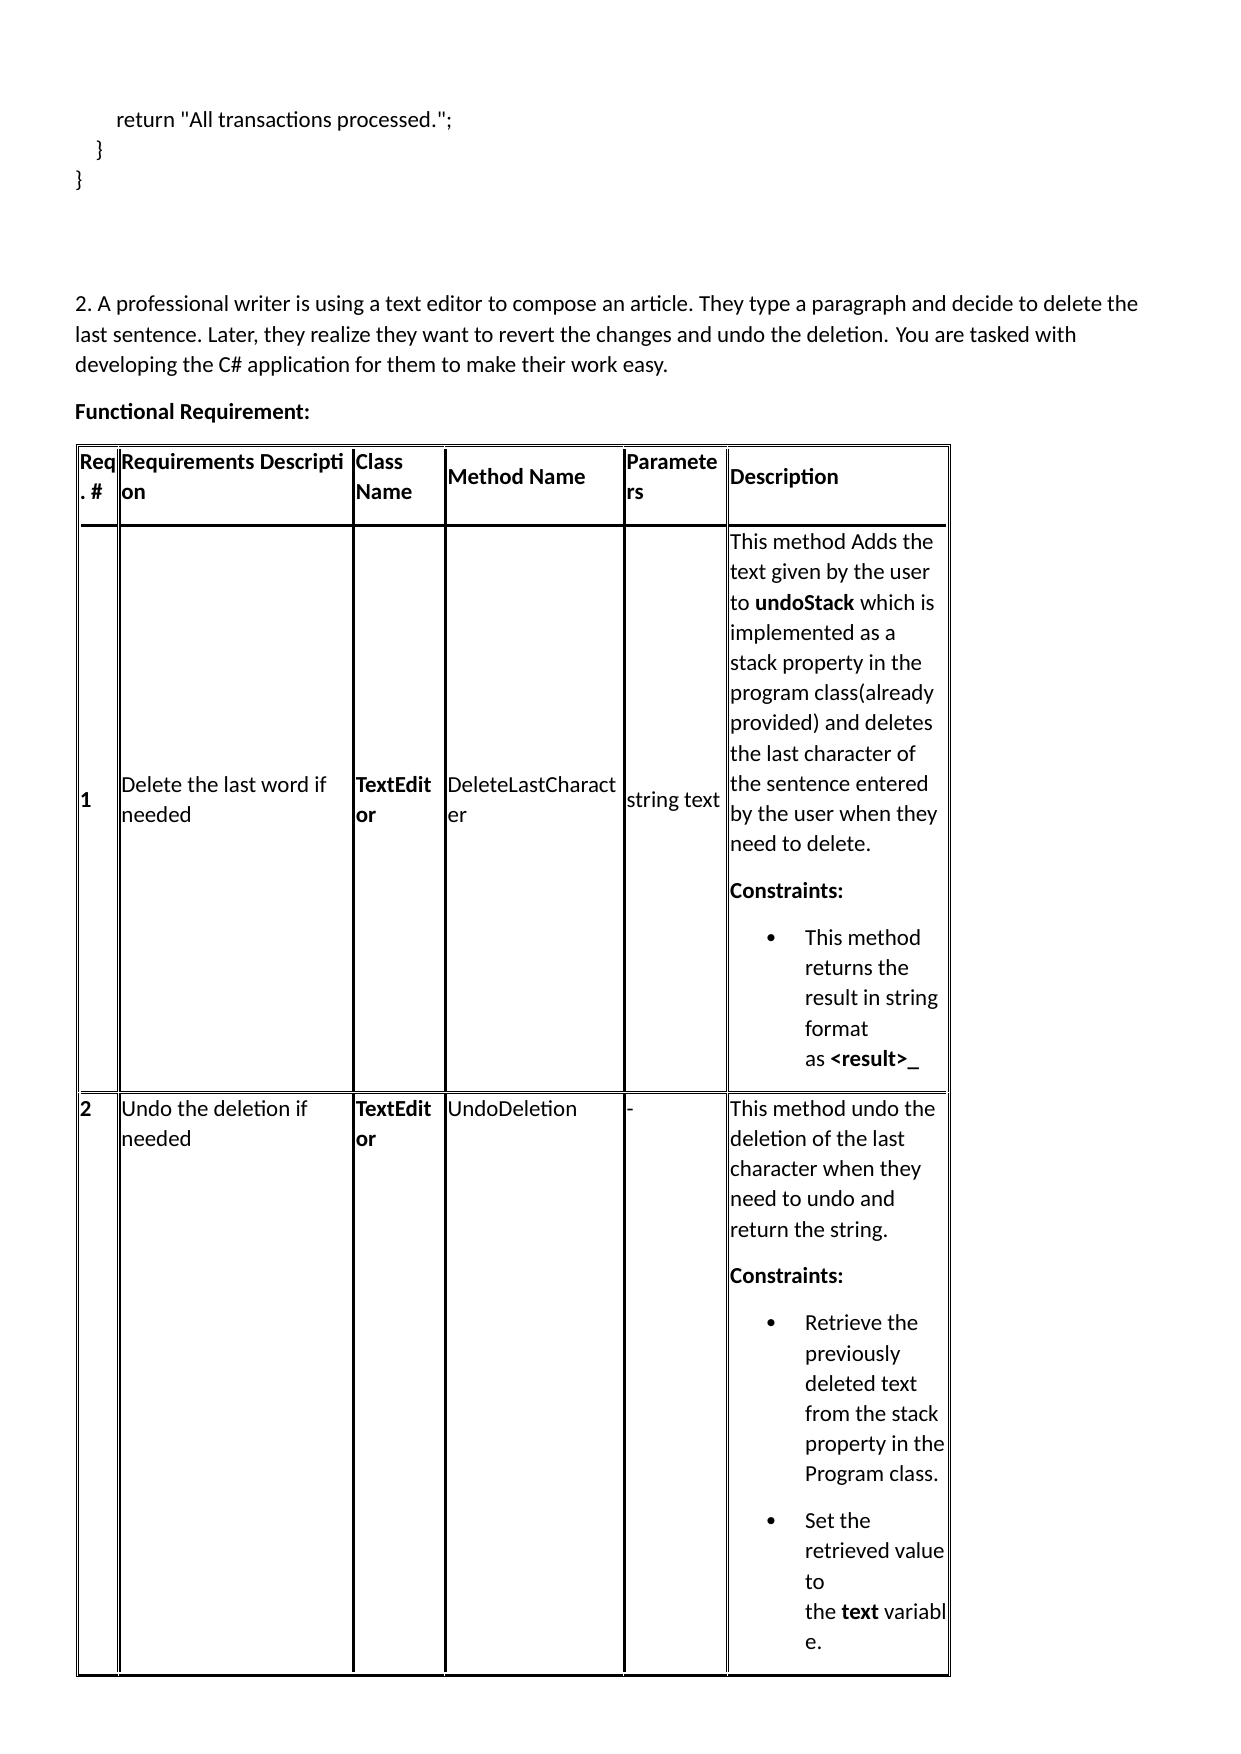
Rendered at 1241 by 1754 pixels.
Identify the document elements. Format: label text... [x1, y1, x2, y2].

table_header Class Name [353, 445, 445, 524]
table_header Parameters [624, 447, 728, 524]
table_header Req. # [77, 445, 119, 524]
table_cell DeleteLastCharacter [447, 527, 623, 1091]
table_header Description [728, 447, 948, 524]
table_header Requirements Description [119, 447, 353, 524]
text return "All transactions processed."; [75, 105, 1165, 133]
table_cell Delete the last word if needed [121, 527, 352, 1091]
table_cell 2 [77, 1091, 119, 1674]
text 2. A professional writer is using a text editor to compose an article. They type a paragraph and decide to delete the last sentence. Later, they realize they want to revert the changes and undo the deletion. You are tasked with developing the C# application for them to make their work easy. [75, 289, 1165, 378]
table_header Method Name [445, 445, 624, 524]
table_cell TextEditor [355, 527, 444, 1091]
table_cell This method Adds the text given by the user to undoStack which is implemented as a stack property in the program class(already provided) and deletes the last character of the sentence entered by the user when they need to delete. Constraints: This method returns the result in string format as <result>_ [729, 524, 948, 1091]
text Functional Requirement: [75, 397, 1165, 425]
table_cell string text [626, 527, 726, 1091]
text } [75, 135, 1165, 163]
text } [75, 166, 1165, 194]
table_cell UndoDeletion [445, 1094, 624, 1674]
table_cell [728, 1091, 949, 1674]
table_cell TextEditor [353, 1094, 445, 1674]
table_cell - [624, 1094, 728, 1674]
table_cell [119, 1094, 353, 1674]
table_cell 1 [79, 524, 117, 1091]
